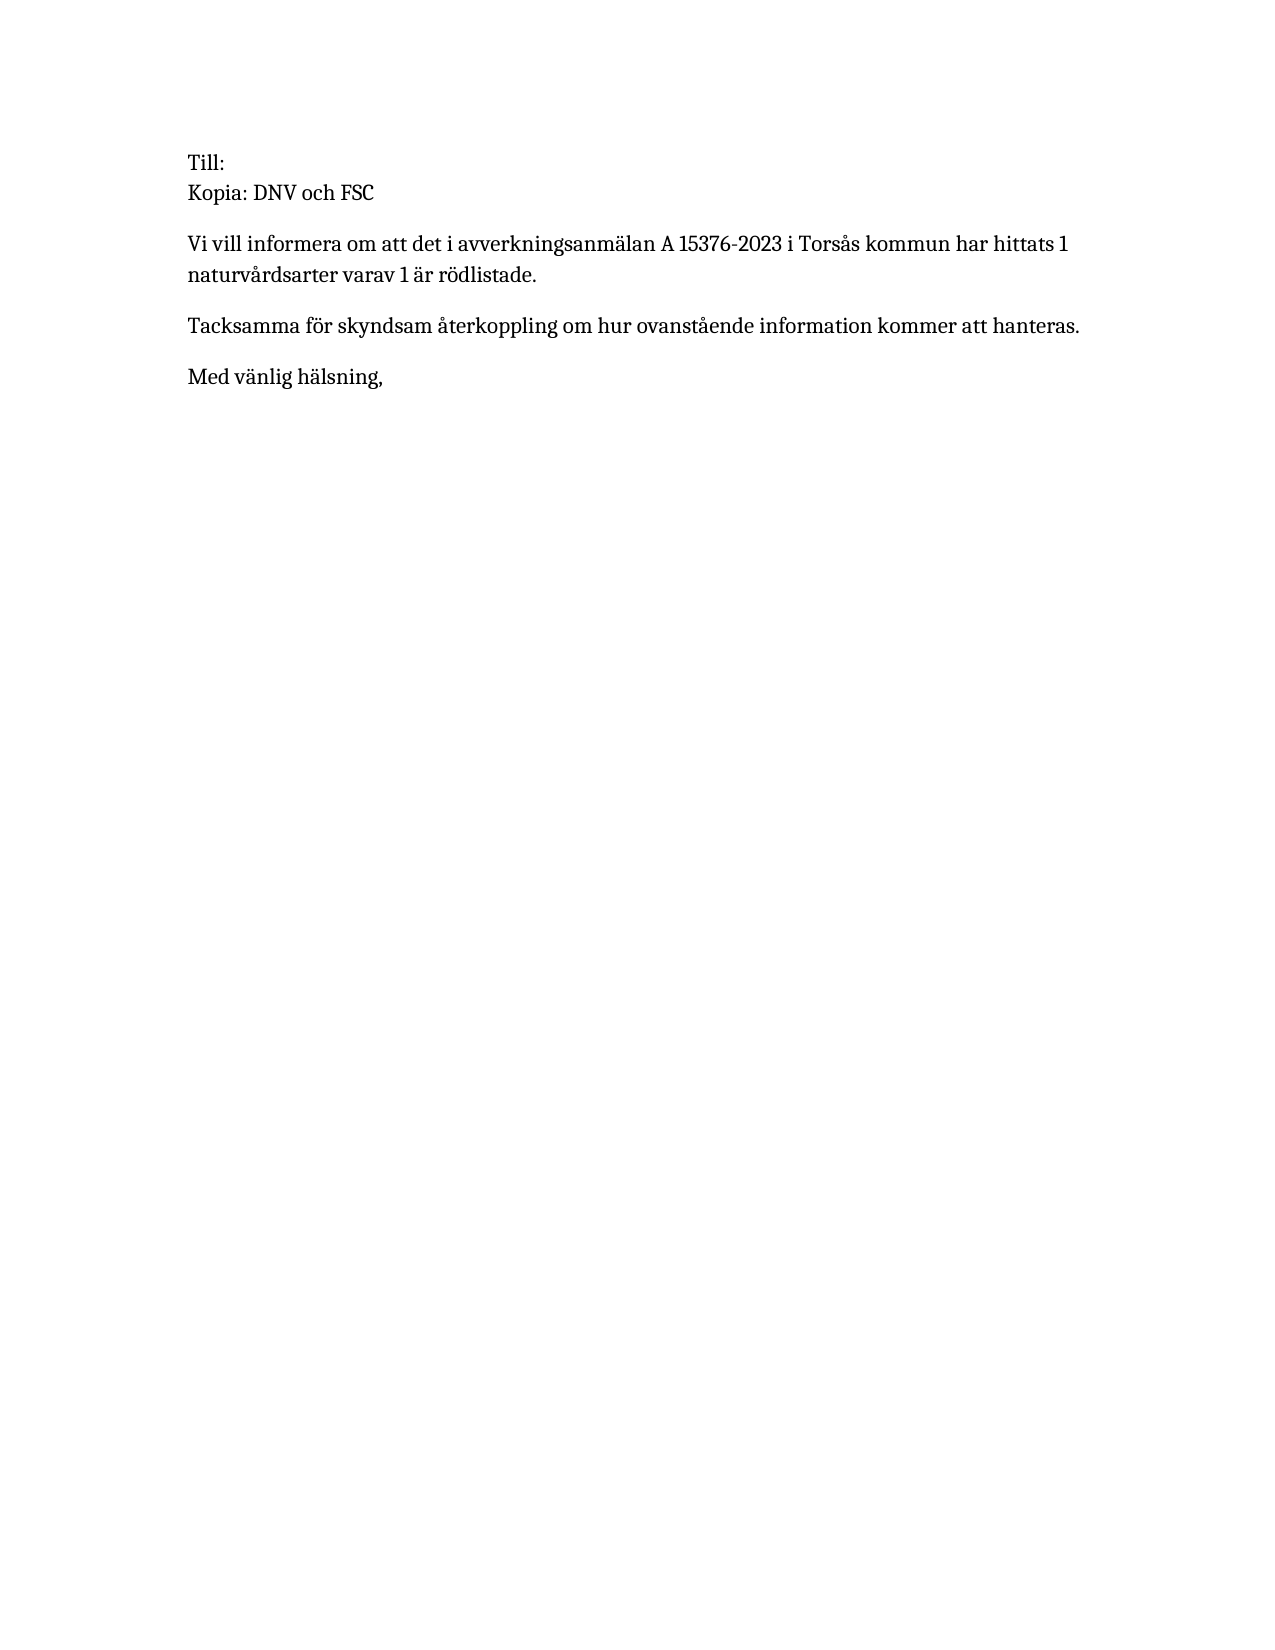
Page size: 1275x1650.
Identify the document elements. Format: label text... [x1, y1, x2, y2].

text Till: Kopia: DNV och FSC [187, 150, 1087, 207]
text Med vänlig hälsning, [187, 363, 1087, 420]
text Tacksamma för skyndsam återkoppling om hur ovanstående information kommer att hanteras. [187, 312, 1087, 339]
text Vi vill informera om att det i avverkningsanmälan A 15376-2023 i Torsås kommun har hittats 1 naturvårdsarter varav 1 är rödlistade. [187, 231, 1087, 288]
